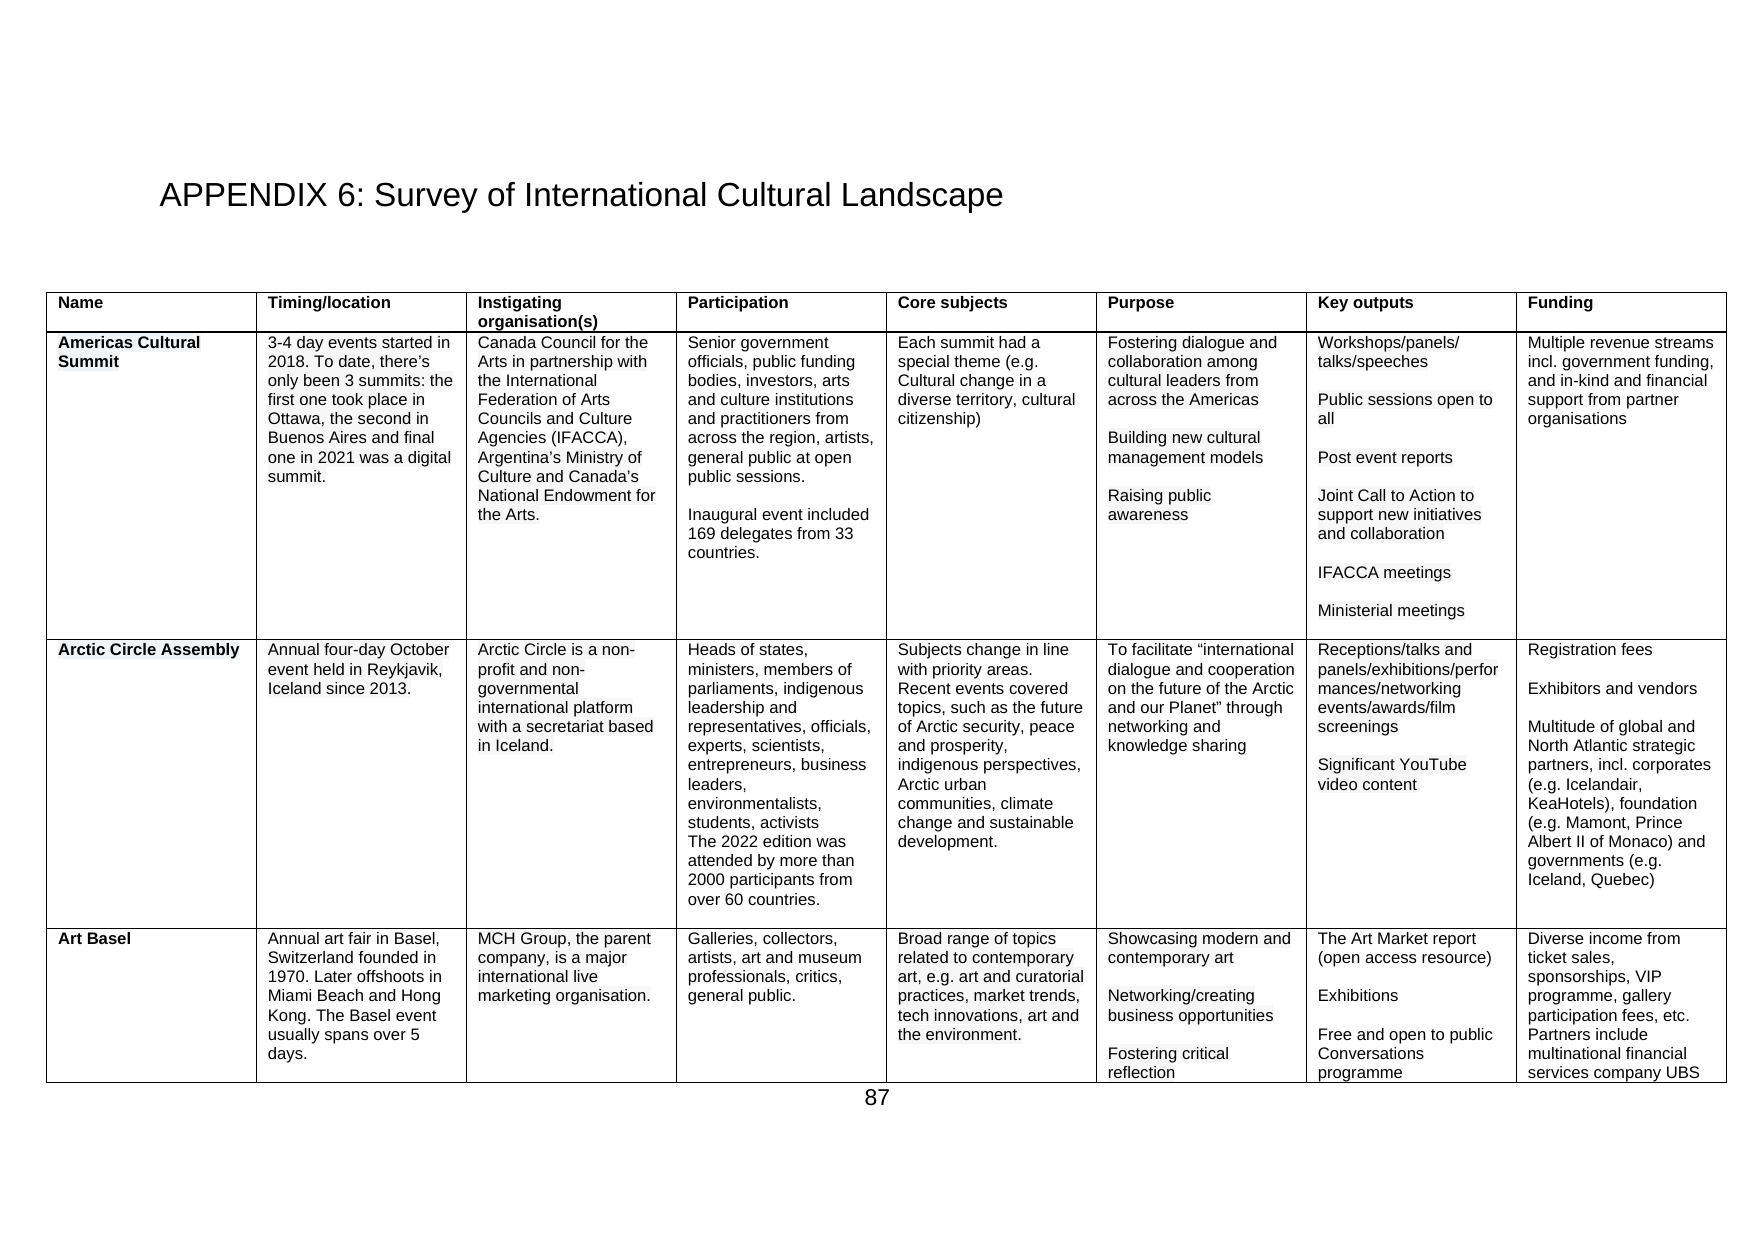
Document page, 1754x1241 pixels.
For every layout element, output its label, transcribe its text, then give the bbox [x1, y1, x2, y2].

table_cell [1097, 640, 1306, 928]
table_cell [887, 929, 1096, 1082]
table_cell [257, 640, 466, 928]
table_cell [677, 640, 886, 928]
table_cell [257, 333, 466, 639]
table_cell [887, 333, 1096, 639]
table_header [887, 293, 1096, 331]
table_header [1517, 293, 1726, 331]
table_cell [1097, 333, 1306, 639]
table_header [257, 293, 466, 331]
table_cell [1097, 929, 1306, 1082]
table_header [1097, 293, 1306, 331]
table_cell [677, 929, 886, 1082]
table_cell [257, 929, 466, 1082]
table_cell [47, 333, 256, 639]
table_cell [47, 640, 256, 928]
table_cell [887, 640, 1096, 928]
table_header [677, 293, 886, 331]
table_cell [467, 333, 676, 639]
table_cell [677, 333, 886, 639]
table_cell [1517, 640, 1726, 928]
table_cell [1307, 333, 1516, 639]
subtitle APPENDIX 6: Survey of International Cultural Landscape [150, 175, 1604, 213]
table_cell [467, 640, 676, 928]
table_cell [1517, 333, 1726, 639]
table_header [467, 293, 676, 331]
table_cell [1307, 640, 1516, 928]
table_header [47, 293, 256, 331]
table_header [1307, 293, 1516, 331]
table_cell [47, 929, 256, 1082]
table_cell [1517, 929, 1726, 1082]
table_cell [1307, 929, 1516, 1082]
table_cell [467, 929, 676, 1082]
